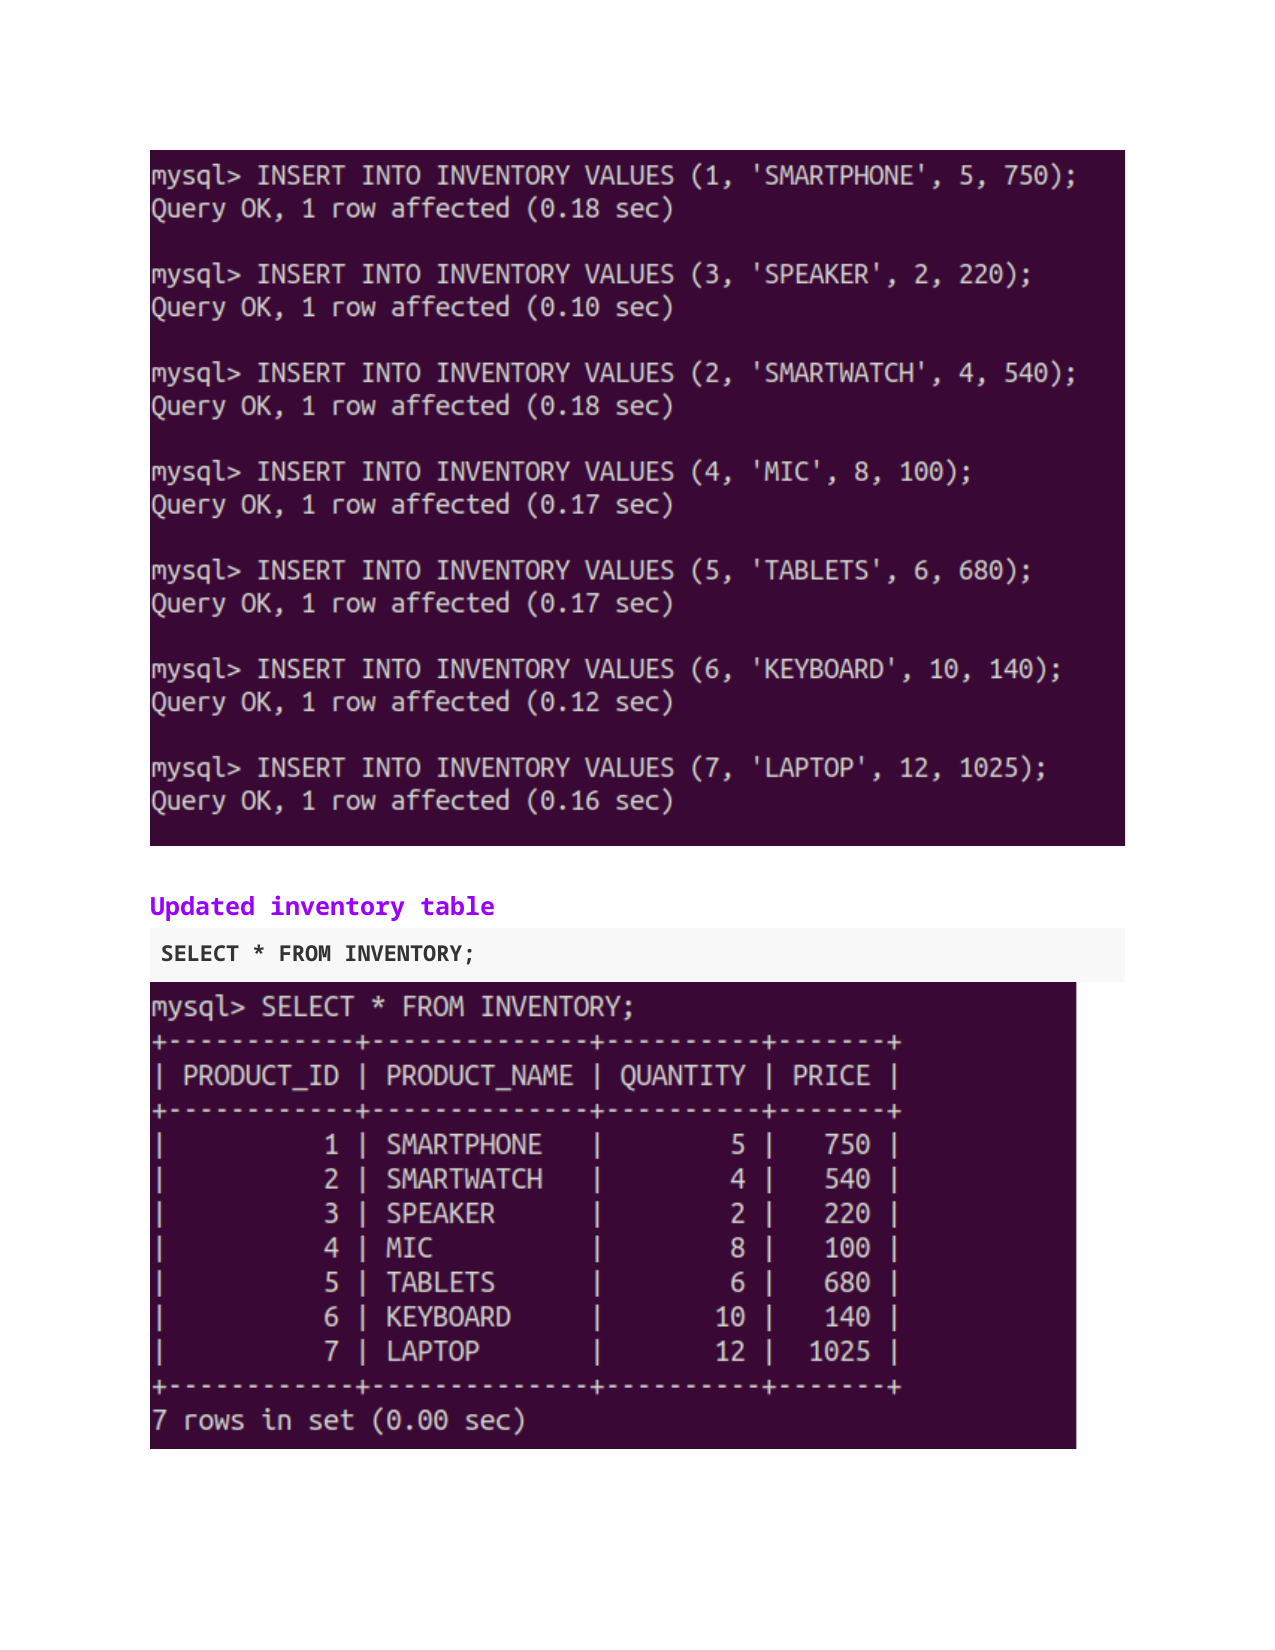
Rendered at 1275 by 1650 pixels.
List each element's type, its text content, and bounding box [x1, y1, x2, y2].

picture [150, 982, 1077, 1449]
table_header SELECT * FROM INVENTORY; [150, 928, 1125, 982]
picture [150, 150, 1125, 846]
text Updated inventory table [150, 889, 1125, 923]
